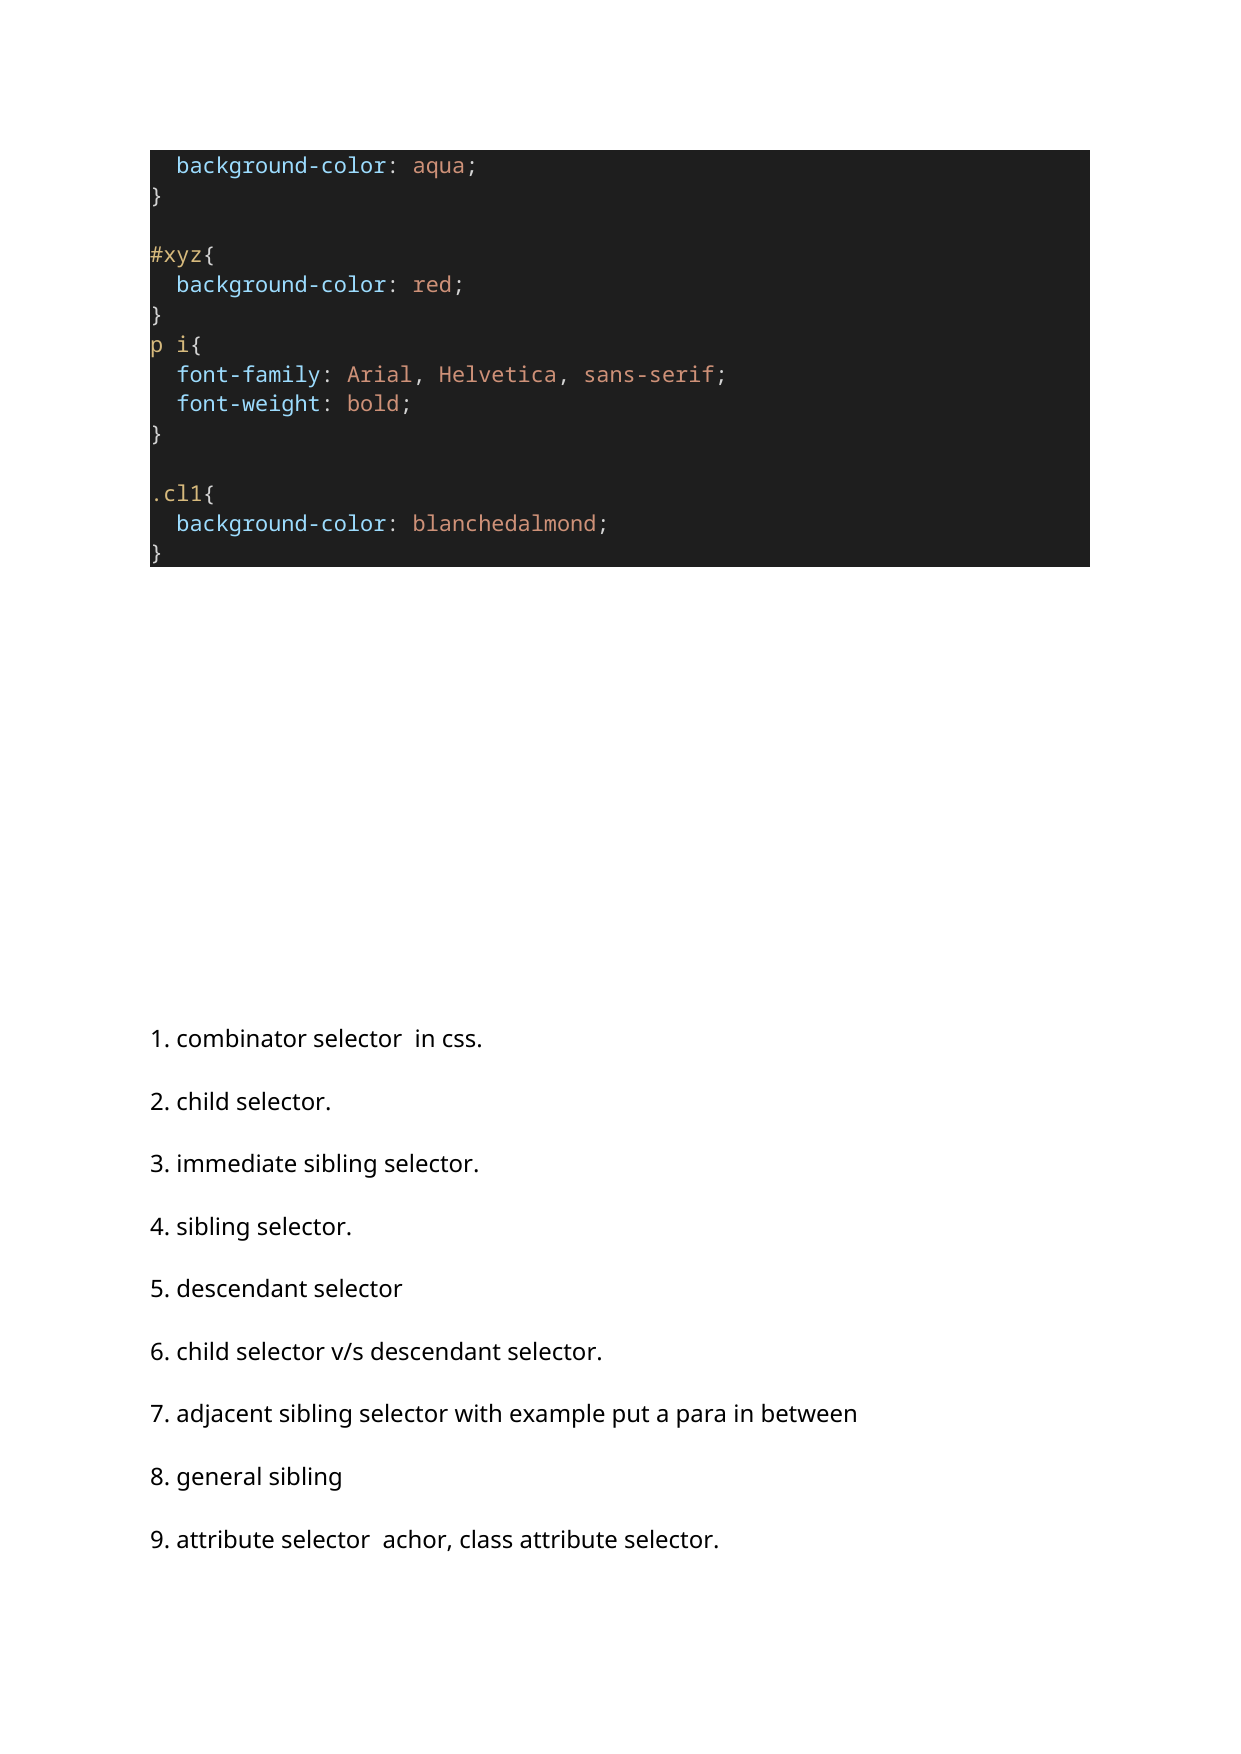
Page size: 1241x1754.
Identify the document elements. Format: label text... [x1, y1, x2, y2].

text font-weight: bold; [150, 388, 1090, 418]
text 8. general sibling [150, 1460, 1090, 1492]
text } [150, 299, 1090, 329]
text font-family: Arial, Helvetica, sans-serif; [150, 358, 1090, 388]
text .cl1{ [150, 478, 1090, 507]
text 6. child selector v/s descendant selector. [150, 1335, 1090, 1367]
text background-color: red; [150, 269, 1090, 299]
text 4. sibling selector. [150, 1209, 1090, 1242]
text 3. immediate sibling selector. [150, 1147, 1090, 1179]
text 9. attribute selector achor, class attribute selector. [150, 1522, 1090, 1555]
text } [150, 418, 1090, 448]
text #xyz{ [150, 239, 1090, 269]
text 5. descendant selector [150, 1272, 1090, 1305]
text background-color: aqua; [150, 150, 1090, 180]
text p i{ [150, 329, 1090, 358]
text background-color: blanchedalmond; [150, 507, 1090, 537]
text 1. combinator selector in css. [150, 1022, 1090, 1054]
text } [150, 180, 1090, 209]
text 2. child selector. [150, 1084, 1090, 1117]
text 7. adjacent sibling selector with example put a para in between [150, 1397, 1090, 1430]
text } [150, 537, 1090, 567]
